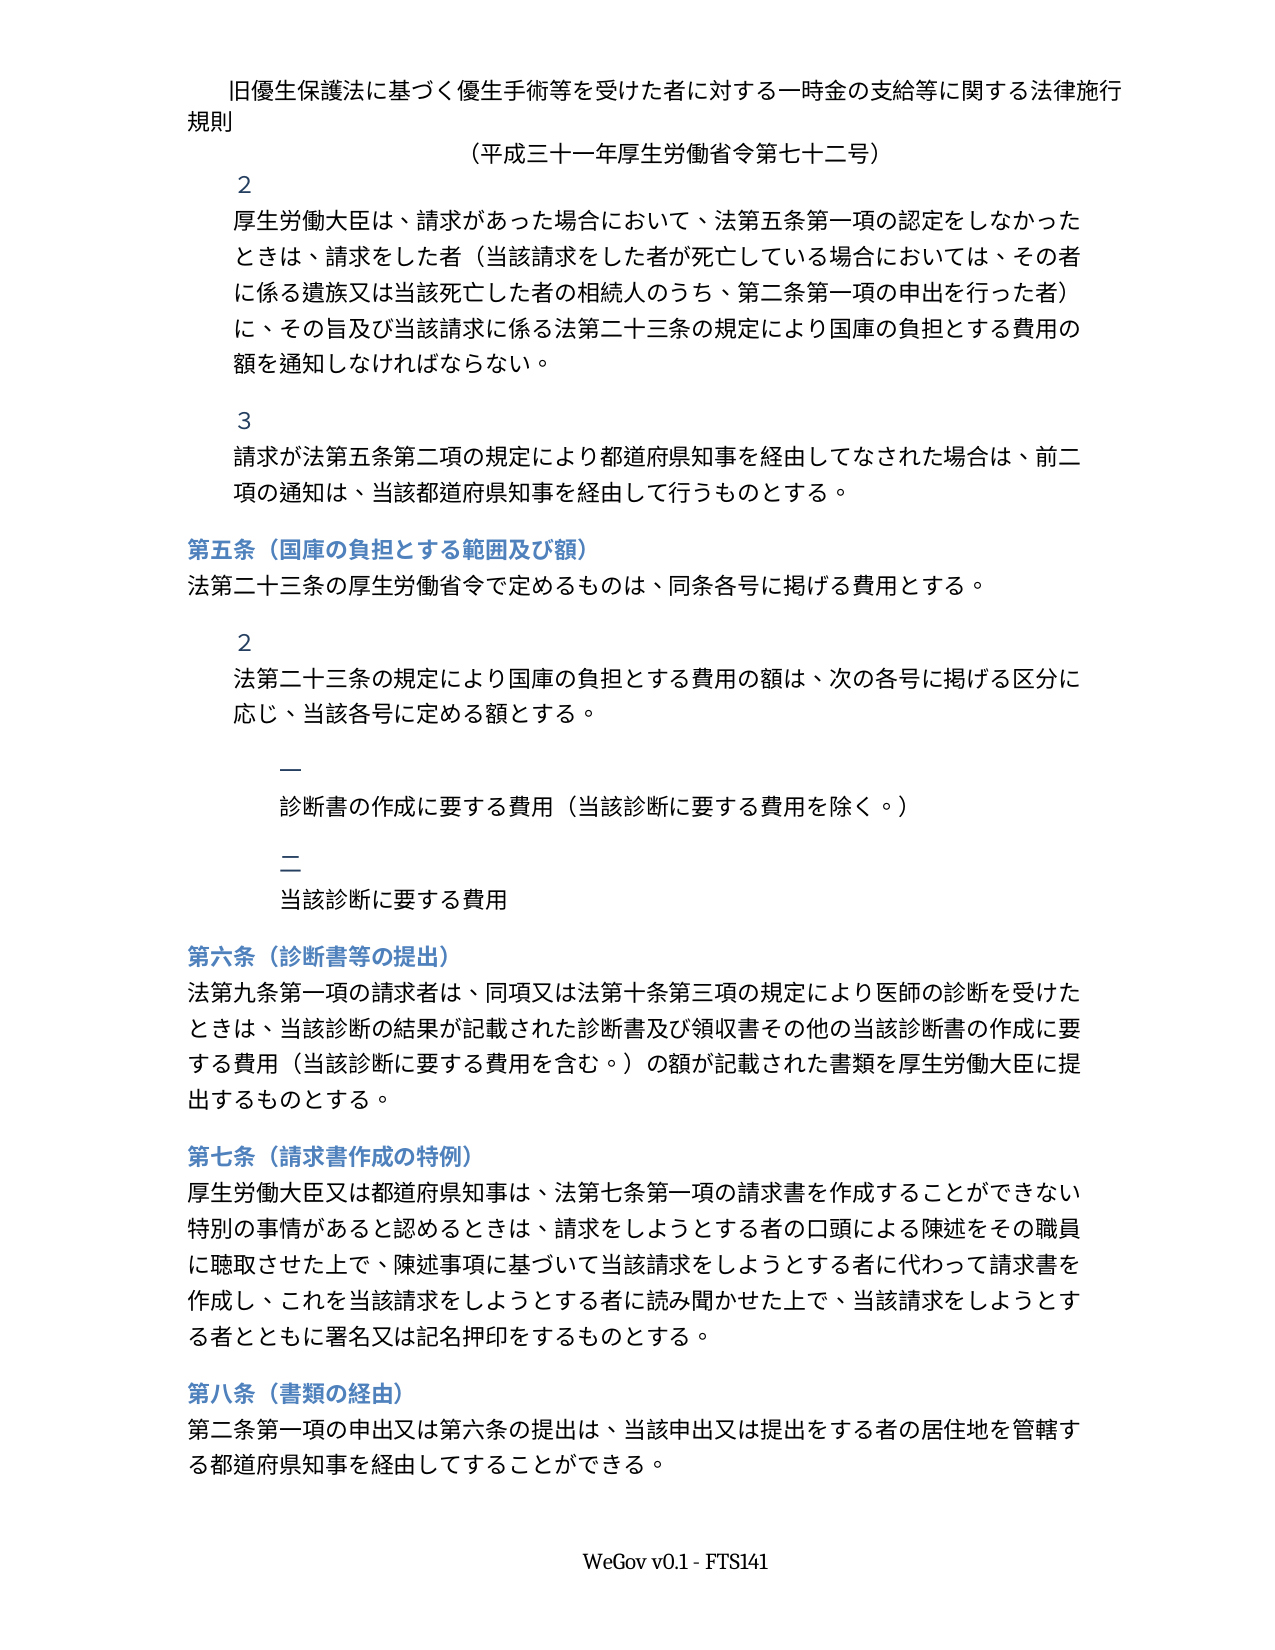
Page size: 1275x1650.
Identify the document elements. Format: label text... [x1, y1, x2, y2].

text 当該診断に要する費用 [279, 884, 1087, 915]
subtitle ２ [233, 169, 1087, 200]
subtitle 第七条（請求書作成の特例） [187, 1141, 1087, 1172]
subtitle 第六条（診断書等の提出） [187, 941, 1087, 972]
subtitle 二 [279, 848, 1087, 879]
text 請求が法第五条第二項の規定により都道府県知事を経由してなされた場合は、前二項の通知は、当該都道府県知事を経由して行うものとする。 [233, 441, 1087, 508]
text 法第二十三条の規定により国庫の負担とする費用の額は、次の各号に掲げる区分に応じ、当該各号に定める額とする。 [233, 662, 1087, 730]
text 法第九条第一項の請求者は、同項又は法第十条第三項の規定により医師の診断を受けたときは、当該診断の結果が記載された診断書及び領収書その他の当該診断書の作成に要する費用（当該診断に要する費用を含む。）の額が記載された書類を厚生労働大臣に提出するものとする。 [187, 977, 1087, 1116]
subtitle 第八条（書類の経由） [187, 1378, 1087, 1409]
subtitle ３ [233, 405, 1087, 436]
subtitle ２ [233, 627, 1087, 658]
text 診断書の作成に要する費用（当該診断に要する費用を除く。） [279, 791, 1087, 822]
text 厚生労働大臣又は都道府県知事は、法第七条第一項の請求書を作成することができない特別の事情があると認めるときは、請求をしようとする者の口頭による陳述をその職員に聴取させた上で、陳述事項に基づいて当該請求をしようとする者に代わって請求書を作成し、これを当該請求をしようとする者に読み聞かせた上で、当該請求をしようとする者とともに署名又は記名押印をするものとする。 [187, 1177, 1087, 1352]
text 第二条第一項の申出又は第六条の提出は、当該申出又は提出をする者の居住地を管轄する都道府県知事を経由してすることができる。 [187, 1413, 1087, 1481]
text 法第二十三条の厚生労働省令で定めるものは、同条各号に掲げる費用とする。 [187, 570, 1087, 601]
subtitle 一 [279, 755, 1087, 786]
subtitle 第五条（国庫の負担とする範囲及び額） [187, 534, 1087, 565]
